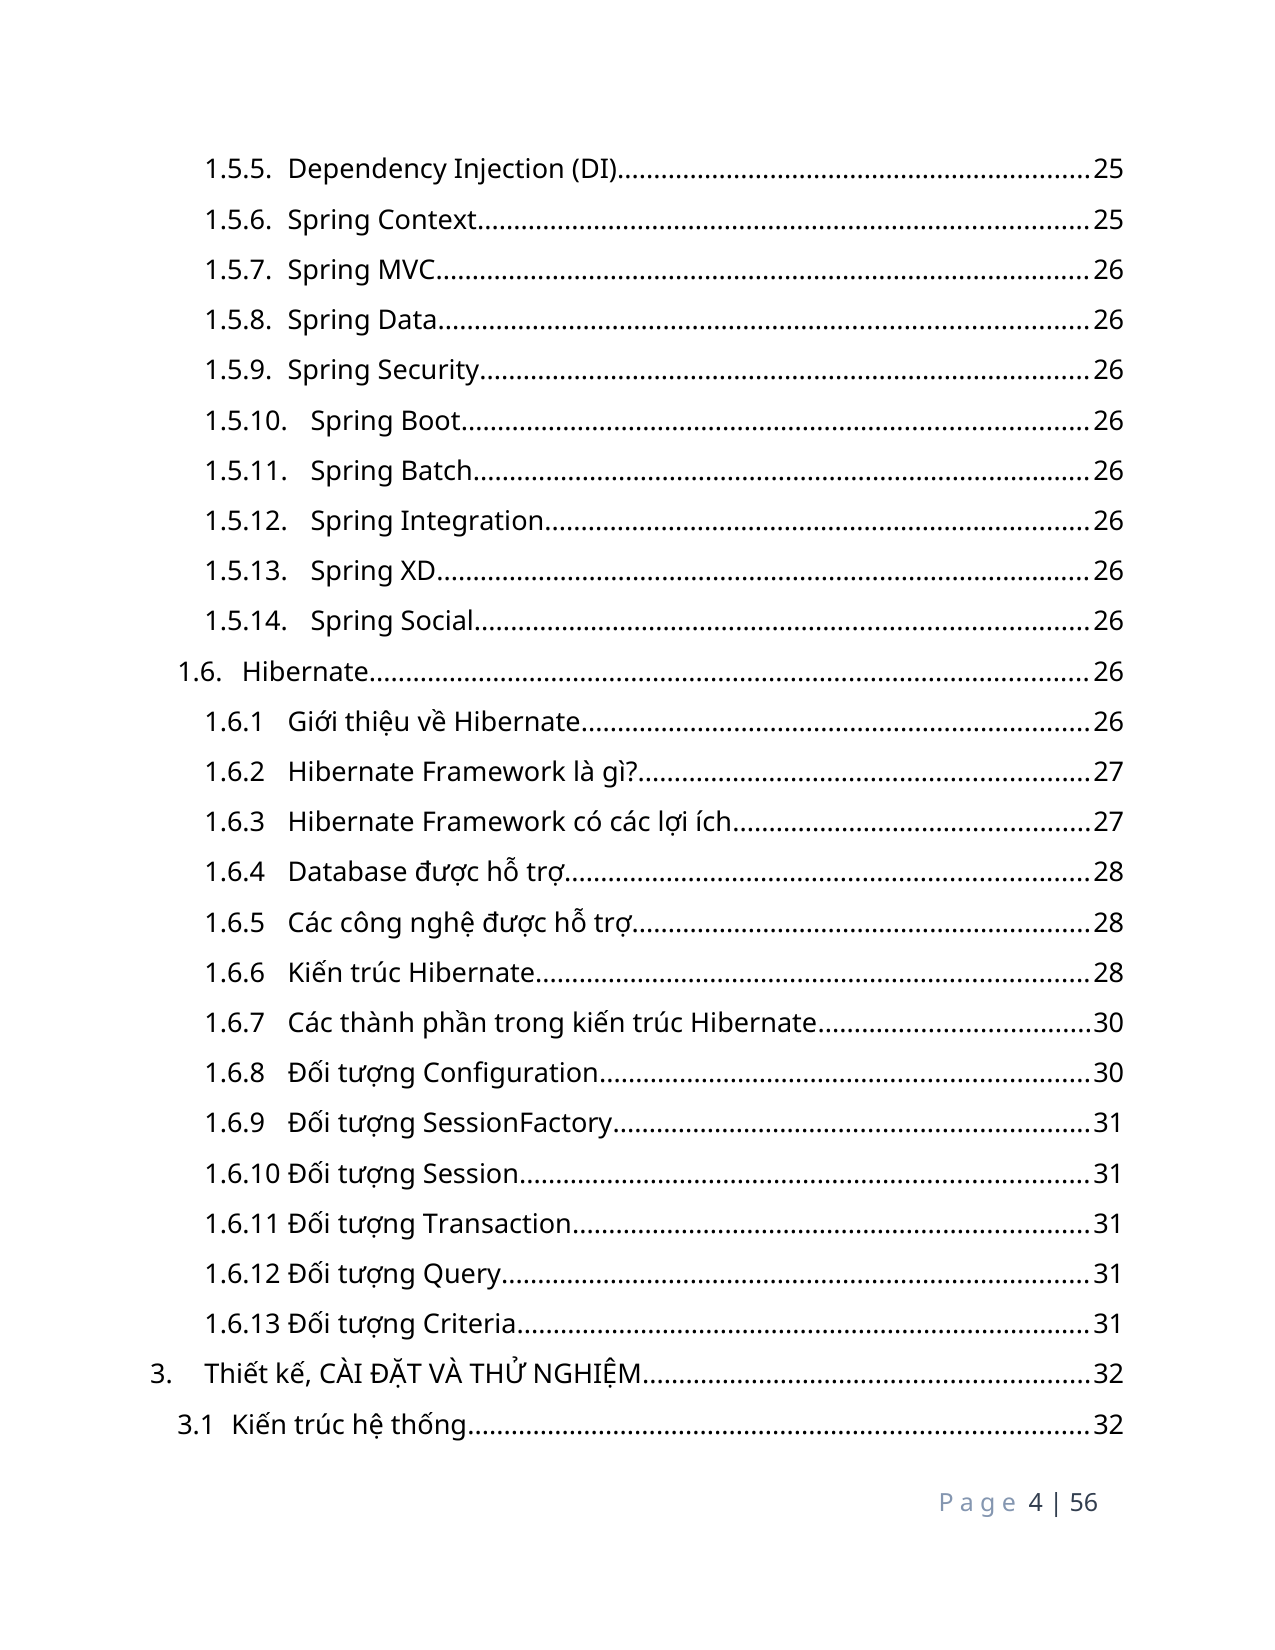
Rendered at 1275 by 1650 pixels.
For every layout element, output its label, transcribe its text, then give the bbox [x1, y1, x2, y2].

text 1.6.2 Hibernate Framework là gì? 27 [204, 752, 1125, 789]
text 1.6.1 Giới thiệu về Hibernate 26 [204, 702, 1125, 739]
text 1.6.9 Đối tượng SessionFactory 31 [204, 1104, 1125, 1141]
text 1.6. Hibernate 26 [177, 652, 1125, 689]
text 1.5.9. Spring Security 26 [204, 351, 1125, 388]
text 1.6.3 Hibernate Framework có các lợi ích 27 [204, 803, 1125, 839]
text 1.6.6 Kiến trúc Hibernate 28 [204, 953, 1125, 990]
text 3. Thiết kế, CÀI ĐẶT VÀ THỬ NGHIỆM 32 [150, 1355, 1125, 1392]
text 1.6.4 Database được hỗ trợ 28 [204, 853, 1125, 890]
text 1.6.5 Các công nghệ được hỗ trợ 28 [204, 903, 1125, 940]
text 3.1 Kiến trúc hệ thống 32 [177, 1405, 1125, 1442]
text 1.5.12. Spring Integration 26 [204, 501, 1125, 538]
text 1.5.5. Dependency Injection (DI) 25 [204, 150, 1125, 187]
text 1.6.10 Đối tượng Session 31 [204, 1154, 1125, 1191]
text 1.6.11 Đối tượng Transaction 31 [204, 1204, 1125, 1241]
text 1.5.10. Spring Boot 26 [204, 401, 1125, 438]
text 1.6.12 Đối tượng Query 31 [204, 1254, 1125, 1291]
text 1.6.13 Đối tượng Criteria 31 [204, 1305, 1125, 1342]
text 1.5.14. Spring Social 26 [204, 602, 1125, 639]
text 1.5.13. Spring XD 26 [204, 552, 1125, 588]
text 1.5.11. Spring Batch 26 [204, 451, 1125, 488]
text 1.5.8. Spring Data 26 [204, 301, 1125, 337]
text 1.6.7 Các thành phần trong kiến trúc Hibernate 30 [204, 1003, 1125, 1040]
text 1.5.7. Spring MVC 26 [204, 250, 1125, 287]
text 1.5.6. Spring Context 25 [204, 200, 1125, 237]
text 1.6.8 Đối tượng Configuration 30 [204, 1054, 1125, 1091]
